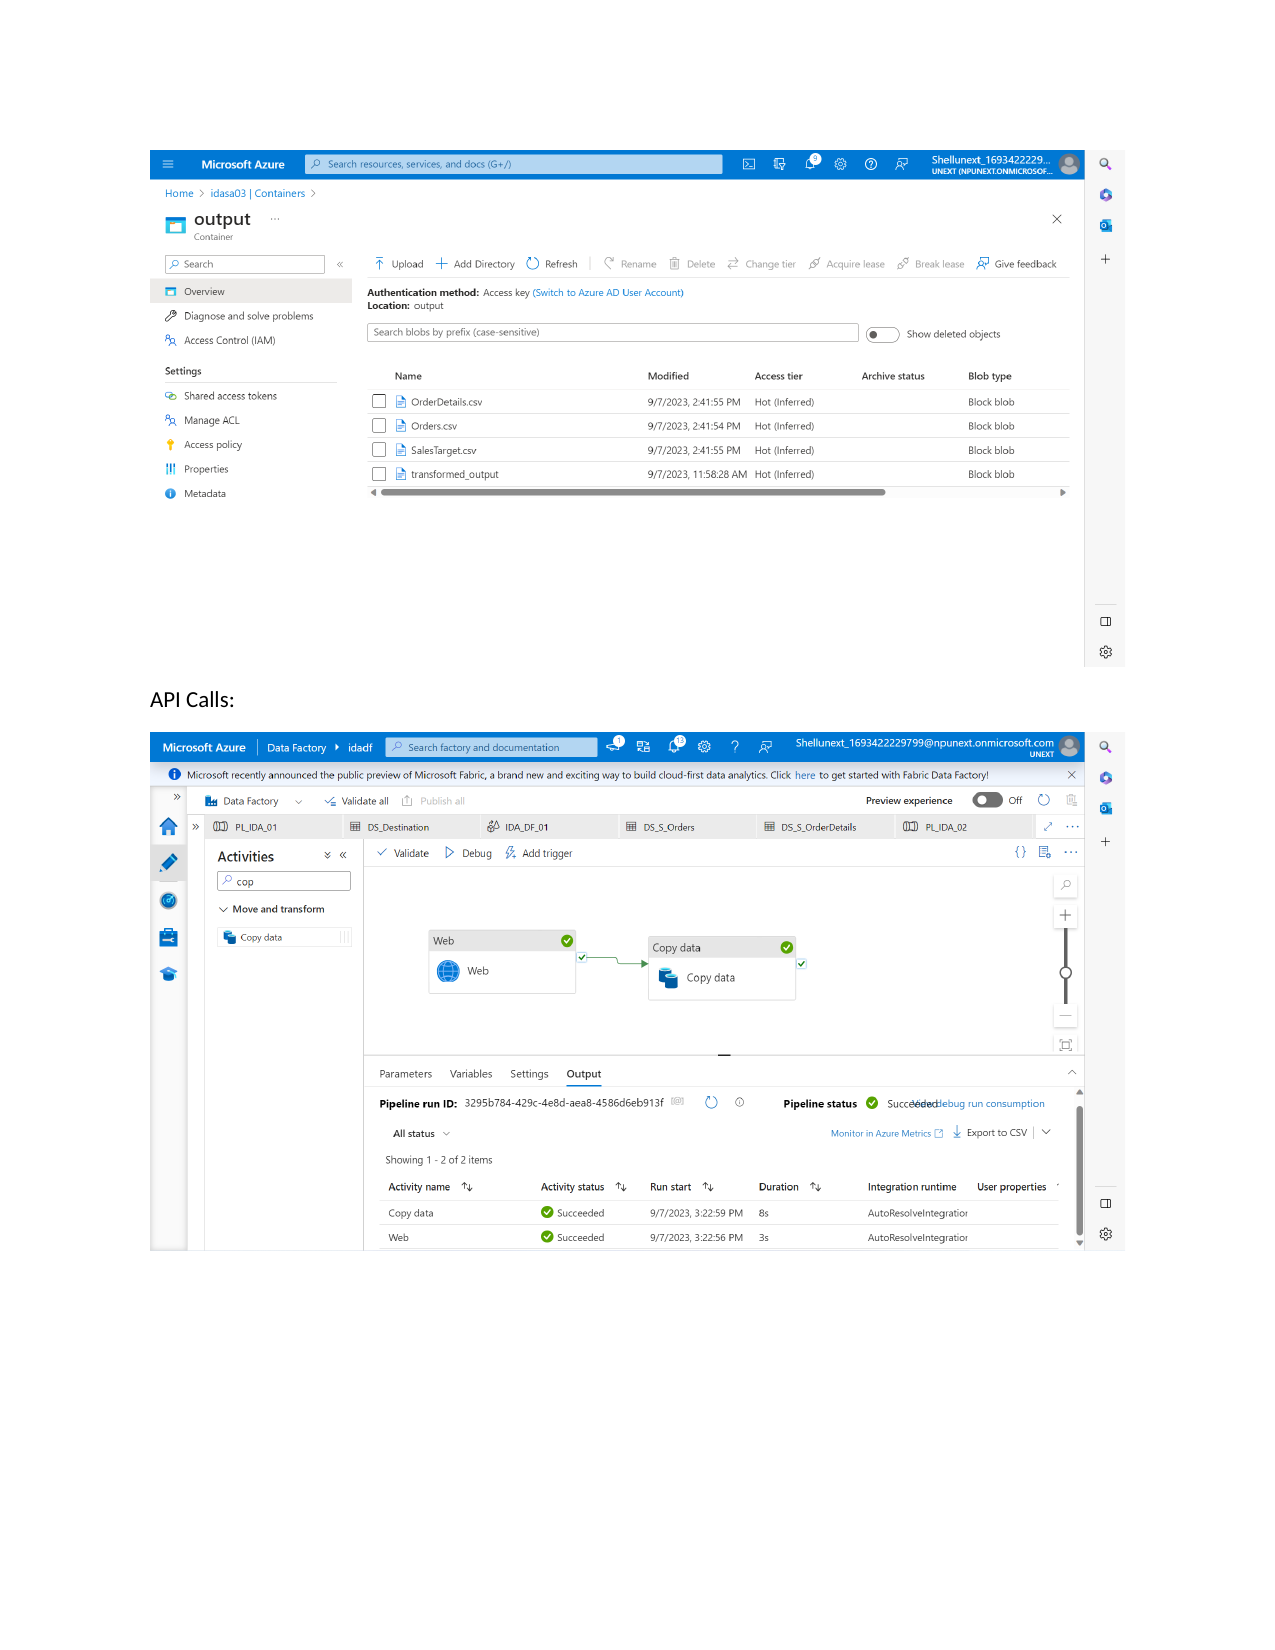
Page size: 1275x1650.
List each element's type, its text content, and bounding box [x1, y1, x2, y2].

picture [150, 150, 1125, 667]
picture [150, 732, 1125, 1251]
text API Calls: [150, 686, 1125, 713]
